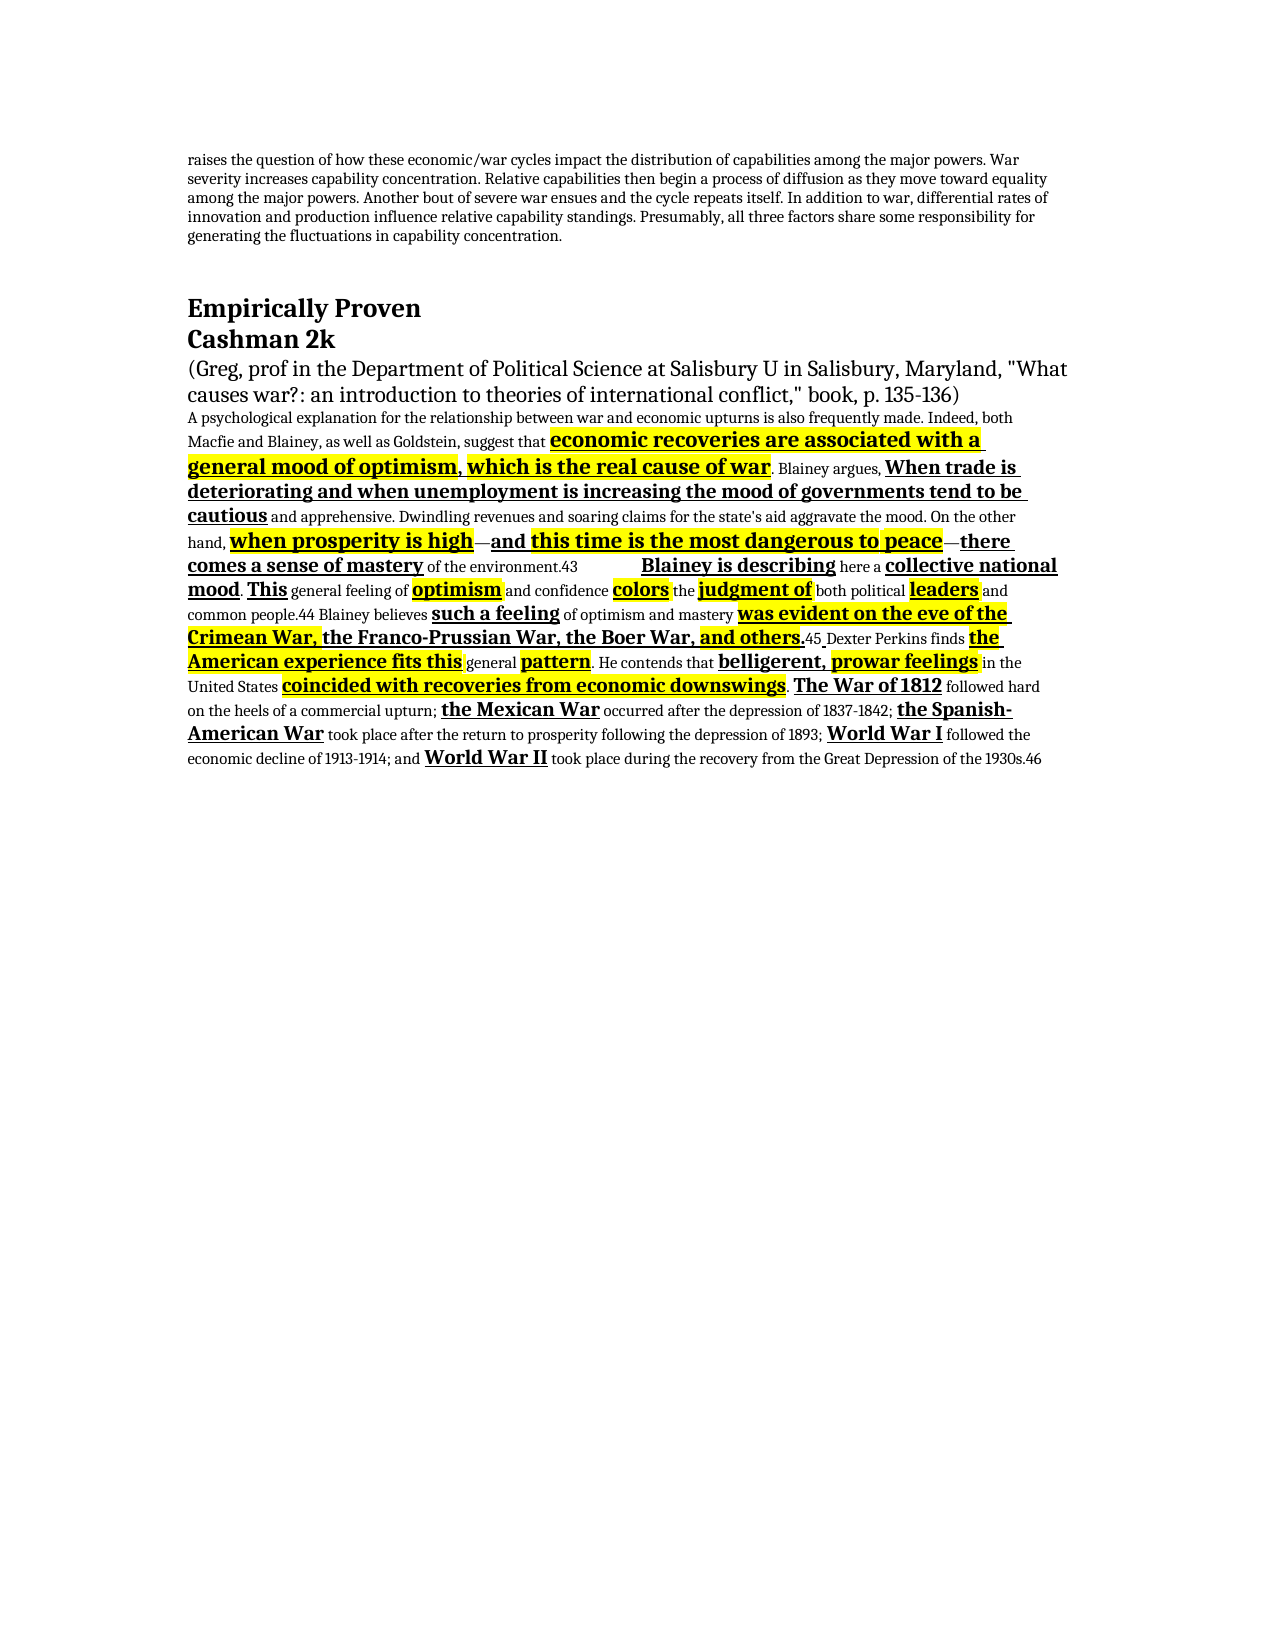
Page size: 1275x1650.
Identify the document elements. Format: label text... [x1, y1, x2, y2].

text (Greg, prof in the Department of Political Science at Salisbury U in Salisbury, Maryland, "What causes war?: an introduction to theories of international conflict," book, p. 135-136) [187, 355, 1087, 408]
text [187, 150, 1057, 246]
subtitle Empirically Proven [187, 293, 1087, 324]
text Cashman 2k [187, 324, 1087, 355]
text A psychological explanation for the relationship between war and economic upturns is also frequently made. Indeed, both Macfie and Blainey, as well as Goldstein, suggest that economic recoveries are associated with a general mood of optimism, which is the real cause of war. Blainey argues, When trade is deteriorating and when unemployment is increasing the mood of governments tend to be cautious and apprehensive. Dwindling revenues and soaring claims for the state's aid aggravate the mood. On the other hand, when prosperity is high—and this time is the most dangerous to peace—there comes a sense of mastery of the environment.43 Blainey is describing here a collective national mood. This general feeling of optimism and confidence colors the judgment of both political leaders and common people.44 Blainey believes such a feeling of optimism and mastery was evident on the eve of the Crimean War, the Franco-Prussian War, the Boer War, and others.45 Dexter Perkins finds the American experience fits this general pattern. He contends that belligerent, prowar feelings in the United States coincided with recoveries from economic downswings. The War of 1812 followed hard on the heels of a commercial upturn; the Mexican War occurred after the depression of 1837-1842; the Spanish-American War took place after the return to prosperity following the depression of 1893; World War I followed the economic decline of 1913-1914; and World War II took place during the recovery from the Great Depression of the 1930s.46 [187, 408, 1057, 770]
